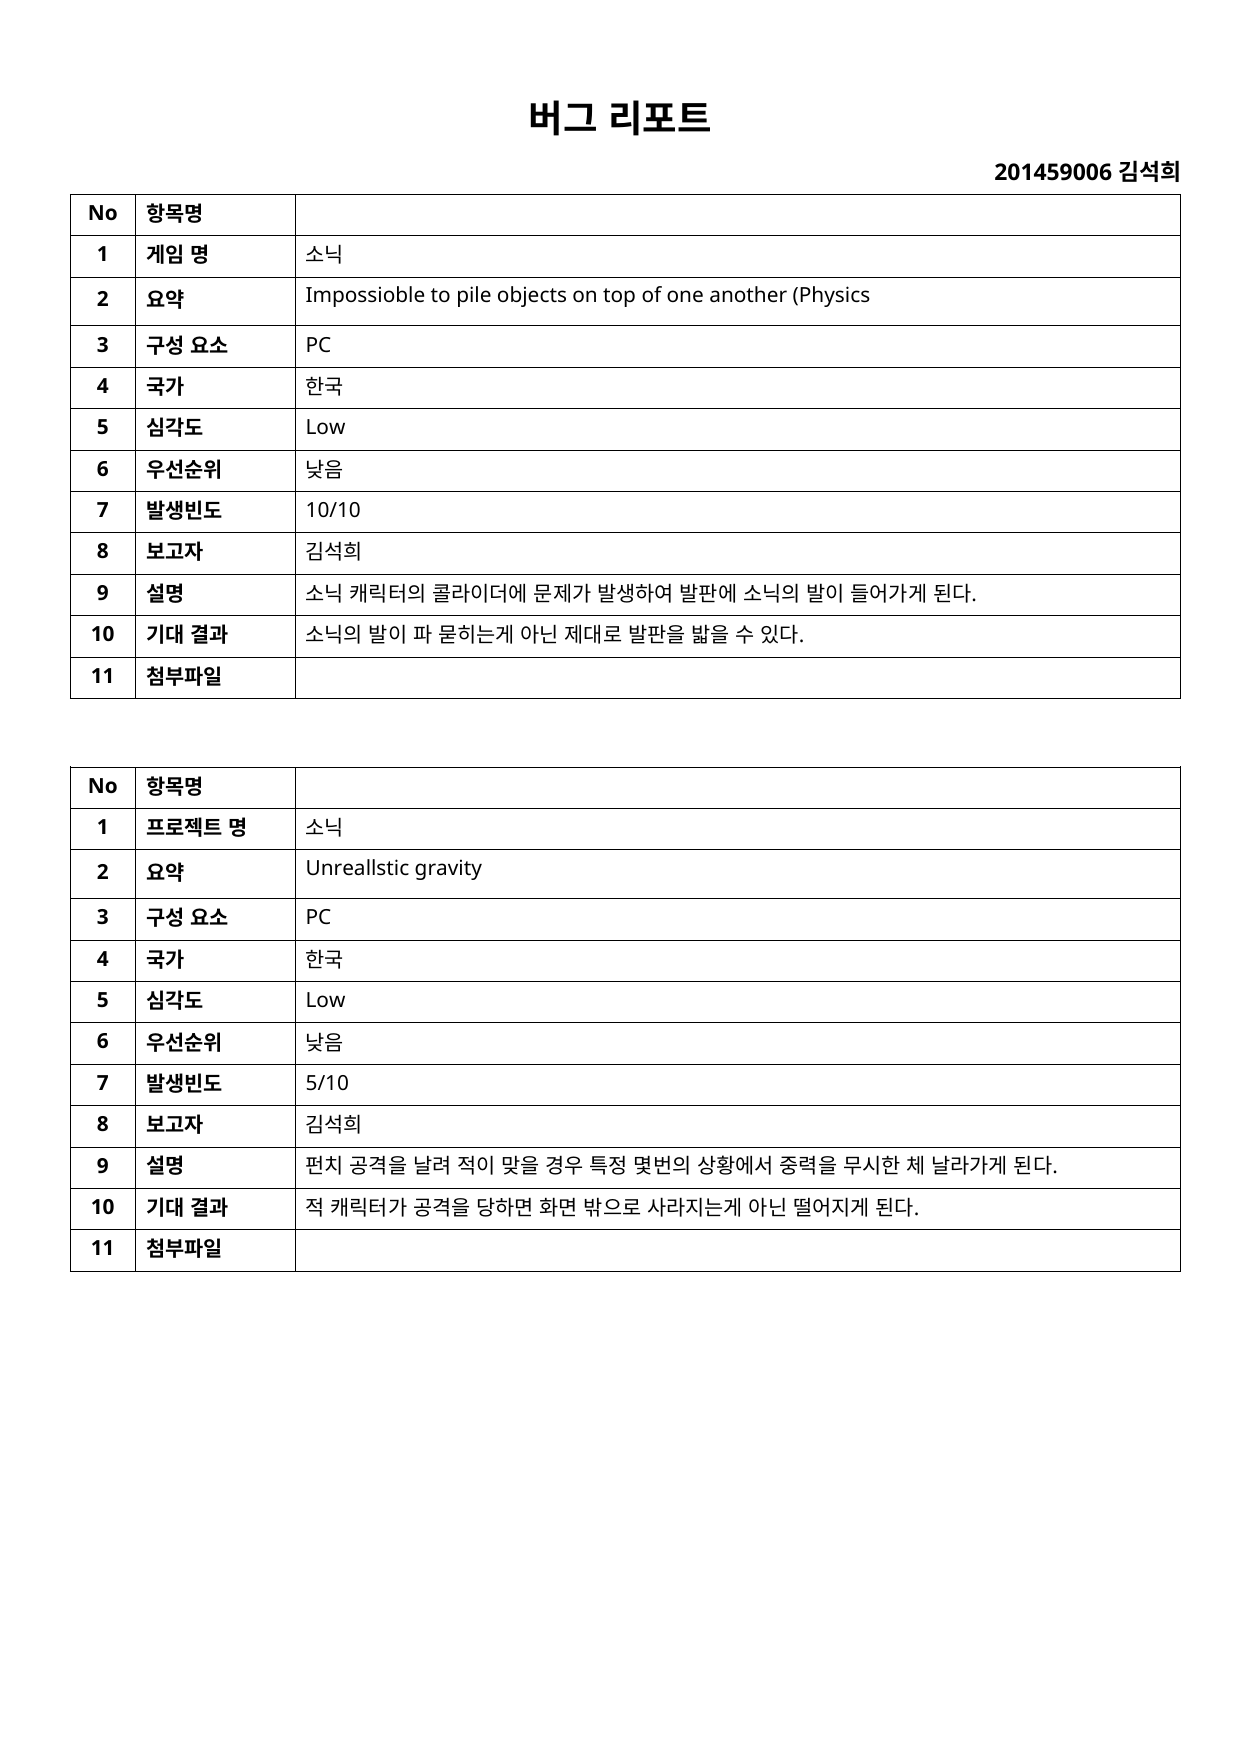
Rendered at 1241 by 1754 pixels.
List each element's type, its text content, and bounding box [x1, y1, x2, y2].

table_cell 요약 [136, 850, 295, 898]
table_cell 설명 [136, 1148, 295, 1188]
table_cell Impossioble to pile objects on top of one another (Physics [296, 278, 1180, 325]
table_cell 4 [71, 941, 135, 981]
table_cell Unreallstic gravity [296, 850, 1180, 898]
table_cell 낮음 [296, 451, 1180, 491]
table_cell 8 [71, 1106, 135, 1146]
table_cell 구성 요소 [136, 326, 295, 367]
table_cell PC [296, 899, 1180, 939]
table_cell 설명 [136, 575, 295, 615]
table_cell 9 [71, 575, 135, 615]
table_cell 기대 결과 [136, 1189, 295, 1229]
table_cell [296, 1230, 1180, 1271]
table_cell 우선순위 [136, 1023, 295, 1064]
table_cell 소닉 [296, 236, 1180, 276]
table_cell 첨부파일 [136, 658, 295, 698]
table_cell 5 [71, 409, 135, 449]
table_cell 보고자 [136, 1106, 295, 1146]
table_cell 1 [71, 236, 135, 276]
table_cell 11 [71, 1230, 135, 1271]
table_cell 9 [71, 1148, 135, 1188]
table_cell 7 [71, 1065, 135, 1105]
table_cell 김석희 [296, 1106, 1180, 1146]
table_cell 8 [71, 533, 135, 573]
table_cell 5/10 [296, 1065, 1180, 1105]
table_cell 4 [71, 368, 135, 408]
table_cell 발생빈도 [136, 492, 295, 532]
table_cell 심각도 [136, 982, 295, 1022]
table_cell 11 [71, 658, 135, 698]
table_cell Low [296, 982, 1180, 1022]
table_cell 소닉 캐릭터의 콜라이더에 문제가 발생하여 발판에 소닉의 발이 들어가게 된다. [296, 575, 1180, 615]
table_cell 발생빈도 [136, 1065, 295, 1105]
table_cell PC [296, 326, 1180, 367]
table_cell 10 [71, 616, 135, 656]
text 201459006 김석희 [59, 154, 1181, 187]
table_cell 7 [71, 492, 135, 532]
table_cell 2 [71, 278, 135, 325]
table_header No [71, 768, 135, 808]
table_cell 첨부파일 [136, 1230, 295, 1271]
table_header 항목명 [136, 768, 295, 808]
table_cell 프로젝트 명 [136, 809, 295, 849]
table_cell 6 [71, 451, 135, 491]
table_cell 구성 요소 [136, 899, 295, 939]
table_cell 심각도 [136, 409, 295, 449]
table_cell 1 [71, 809, 135, 849]
table_cell 6 [71, 1023, 135, 1064]
table_cell 펀치 공격을 날려 적이 맞을 경우 특정 몇번의 상황에서 중력을 무시한 체 날라가게 된다. [296, 1148, 1180, 1188]
table_cell 우선순위 [136, 451, 295, 491]
table_cell 10/10 [296, 492, 1180, 532]
table_cell 한국 [296, 941, 1180, 981]
table_cell [296, 658, 1180, 698]
table_cell 소닉 [296, 809, 1180, 849]
table_cell 3 [71, 899, 135, 939]
table_cell 낮음 [296, 1023, 1180, 1064]
table_cell 요약 [136, 278, 295, 325]
table_cell 기대 결과 [136, 616, 295, 656]
table_cell 2 [71, 850, 135, 898]
table_cell 소닉의 발이 파 묻히는게 아닌 제대로 발판을 밟을 수 있다. [296, 616, 1180, 656]
table_cell 보고자 [136, 533, 295, 573]
table_cell 김석희 [296, 533, 1180, 573]
table_cell 국가 [136, 941, 295, 981]
table_cell 한국 [296, 368, 1180, 408]
text 버그 리포트 [59, 88, 1181, 143]
table_header No [71, 195, 135, 235]
table_cell Low [296, 409, 1180, 449]
table_cell 적 캐릭터가 공격을 당하면 화면 밖으로 사라지는게 아닌 떨어지게 된다. [296, 1189, 1180, 1229]
table_cell 5 [71, 982, 135, 1022]
table_cell 국가 [136, 368, 295, 408]
table_header 항목명 [136, 195, 295, 235]
table_header [296, 768, 1180, 808]
table_header [296, 195, 1180, 235]
table_cell 3 [71, 326, 135, 367]
table_cell 게임 명 [136, 236, 295, 276]
table_cell 10 [71, 1189, 135, 1229]
